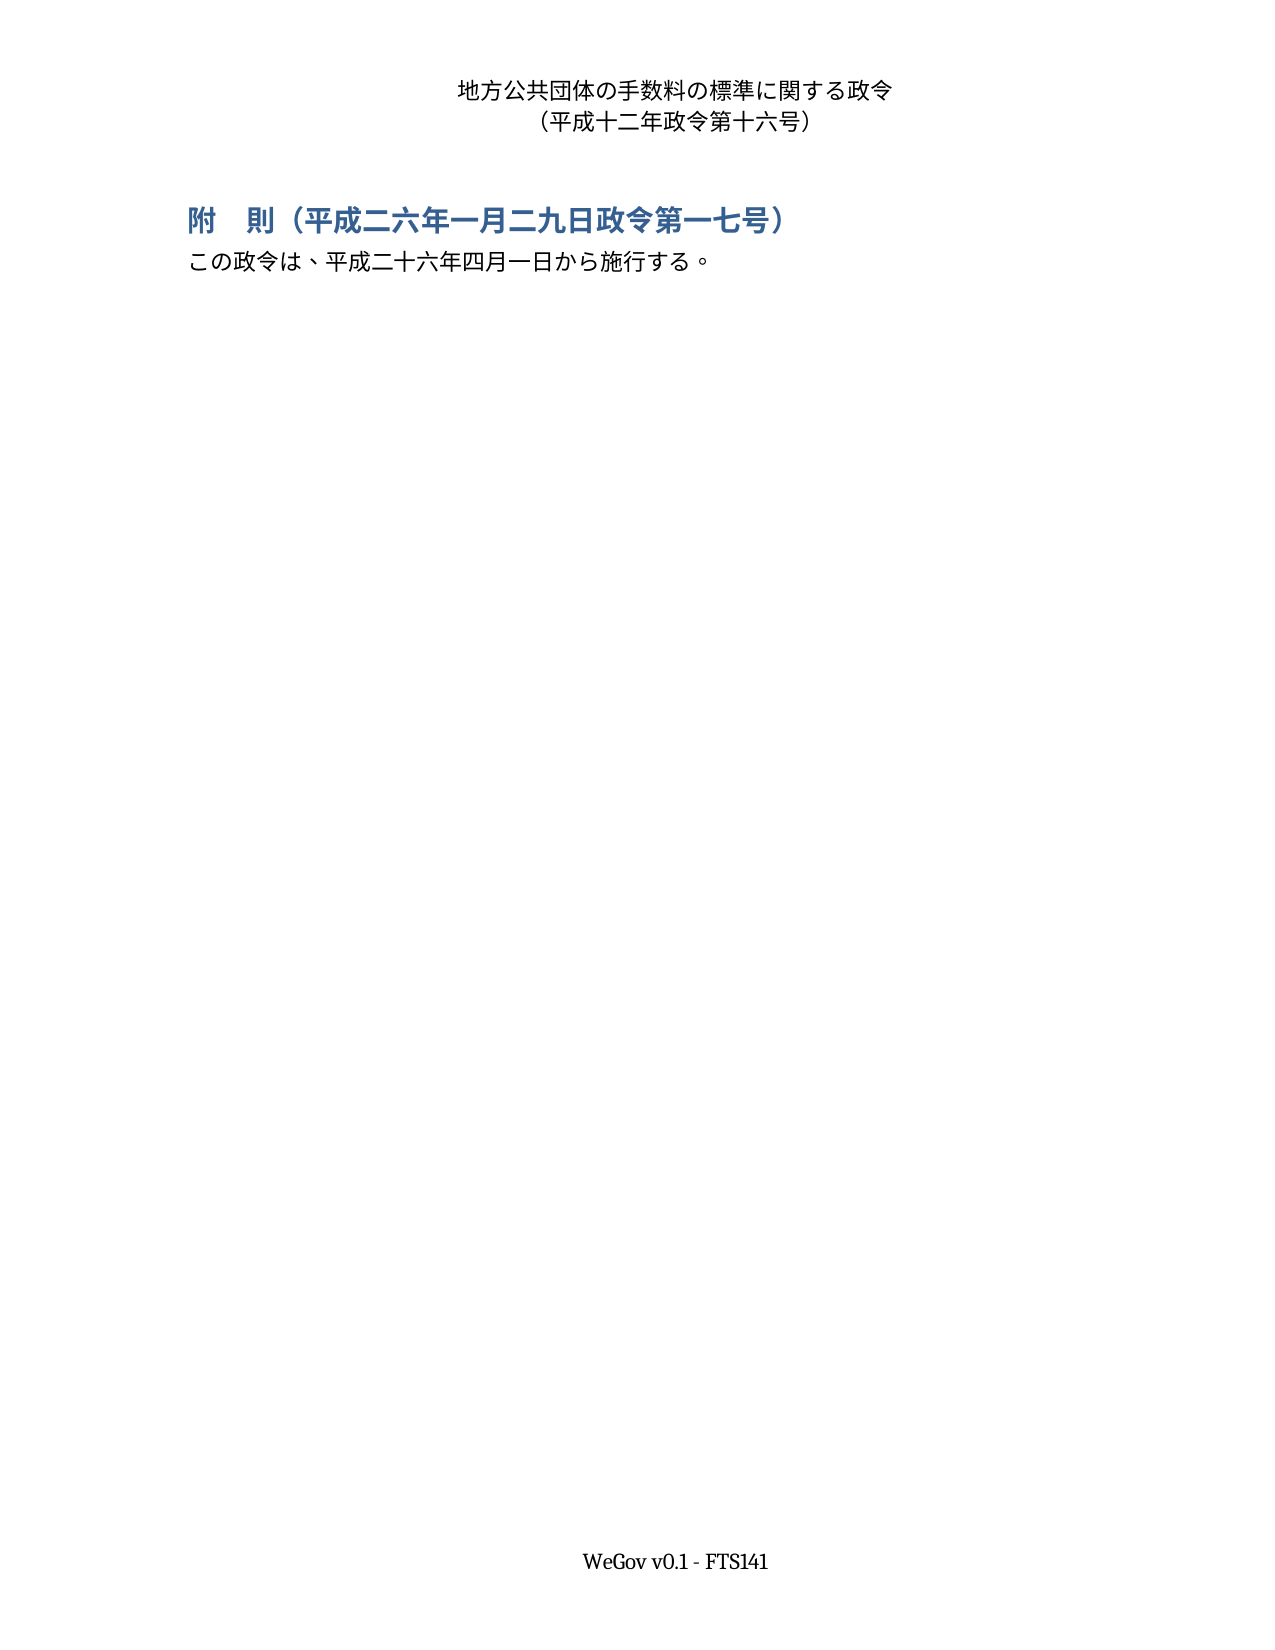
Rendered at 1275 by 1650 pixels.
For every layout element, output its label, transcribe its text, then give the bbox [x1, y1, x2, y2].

subtitle 附 則（平成二六年一月二九日政令第一七号） [187, 200, 1087, 240]
text この政令は、平成二十六年四月一日から施行する。 [187, 246, 1087, 277]
